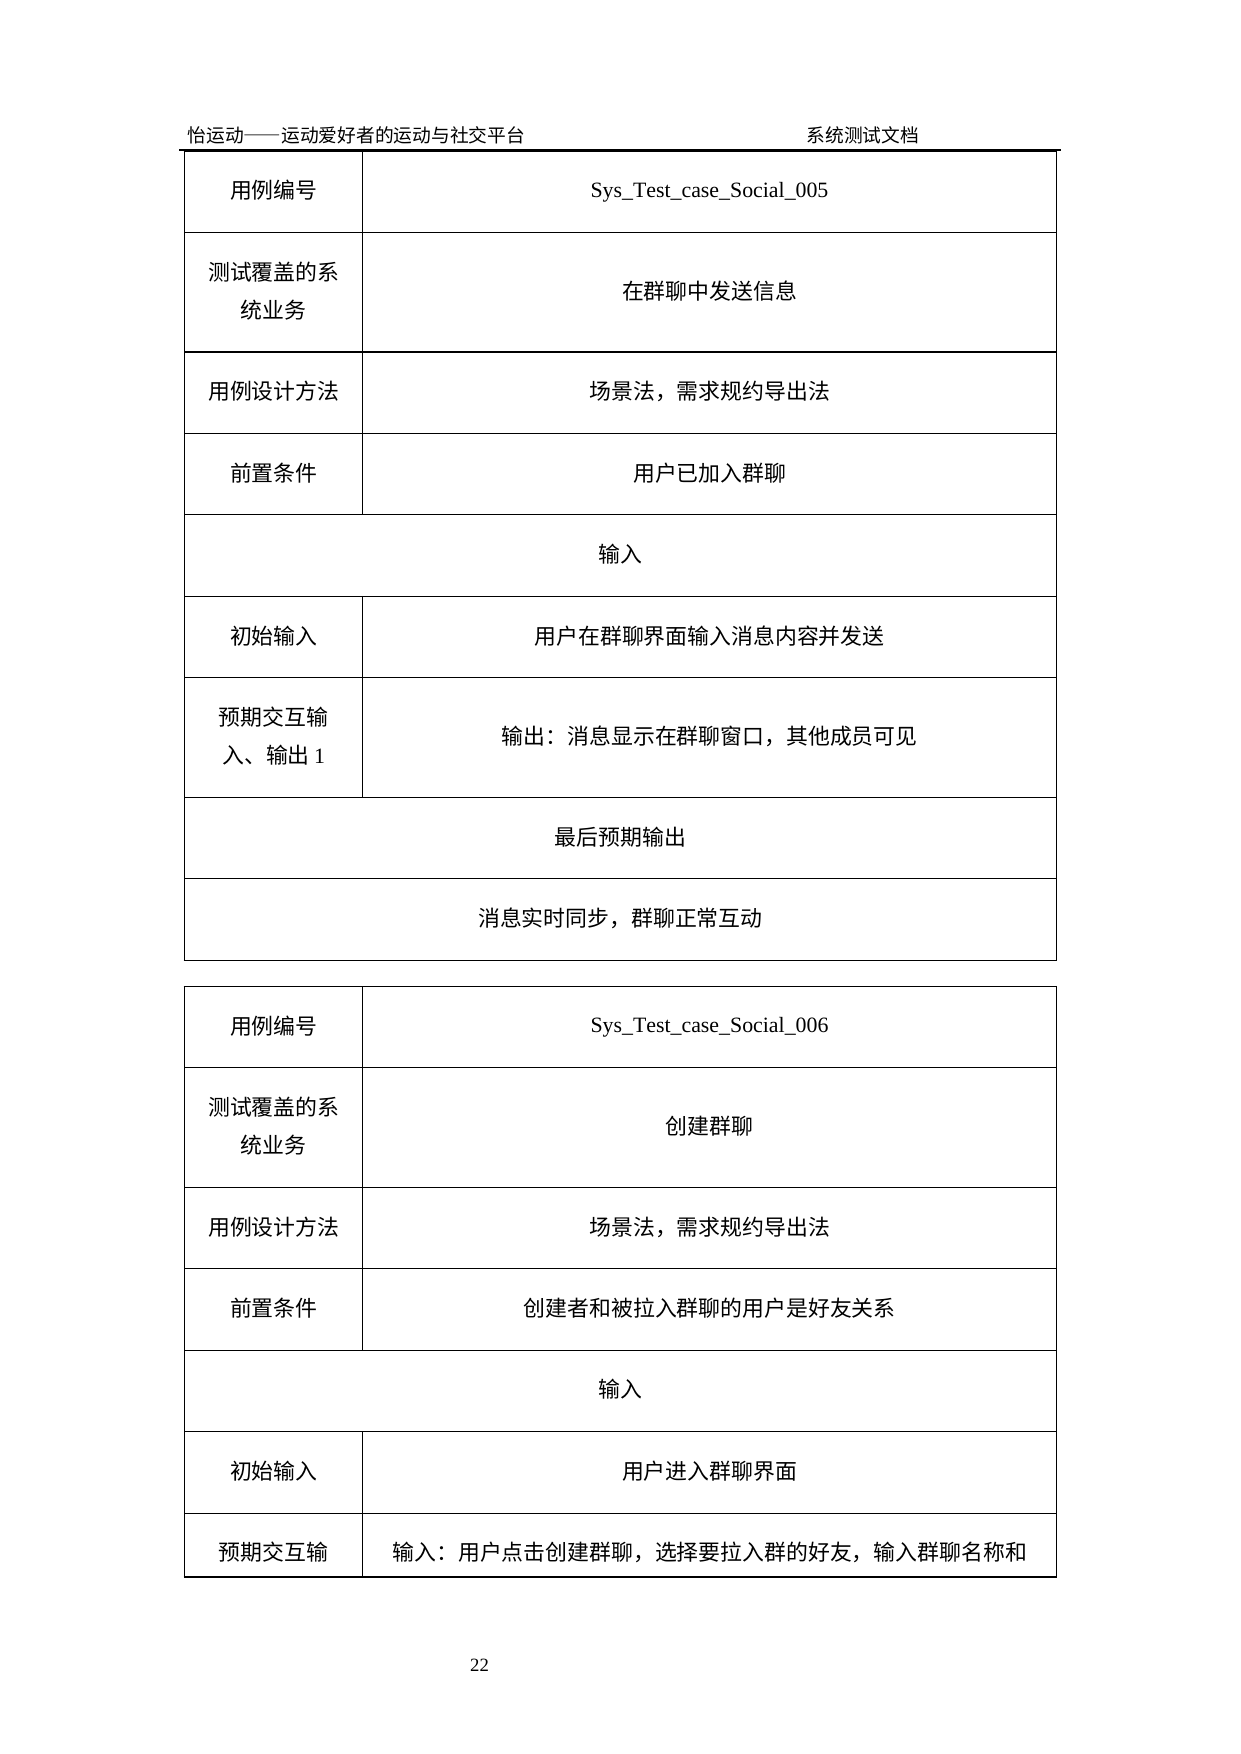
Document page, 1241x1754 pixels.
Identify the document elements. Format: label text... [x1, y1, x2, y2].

table_header Sys_Test_case_Social_005 [363, 152, 1056, 232]
table_cell 预期交互输入、输出1 [185, 1514, 362, 1576]
table_cell 用户在群聊界面输入消息内容并发送 [363, 597, 1056, 677]
table_cell 用户已加入群聊 [363, 434, 1056, 514]
table_cell 输入 [185, 515, 1056, 596]
table_cell 用例设计方法 [185, 353, 362, 433]
table_cell 在群聊中发送信息 [363, 233, 1056, 351]
table_header Sys_Test_case_Social_006 [363, 987, 1056, 1067]
table_cell 最后预期输出 [185, 798, 1056, 878]
table_cell 场景法，需求规约导出法 [363, 1188, 1056, 1268]
table_cell 初始输入 [185, 1432, 362, 1512]
table_cell 场景法，需求规约导出法 [363, 353, 1056, 433]
table_cell 测试覆盖的系统业务 [185, 1068, 362, 1187]
table_cell 前置条件 [185, 434, 362, 514]
table_cell 前置条件 [185, 1269, 362, 1349]
table_cell 初始输入 [185, 597, 362, 677]
table_cell 消息实时同步，群聊正常互动 [185, 879, 1056, 959]
table_cell 创建群聊 [363, 1068, 1056, 1187]
table_cell 输入 [185, 1351, 1056, 1431]
table_header 用例编号 [185, 987, 362, 1067]
table_cell 用户进入群聊界面 [363, 1432, 1056, 1512]
table_cell 预期交互输入、输出1 [185, 678, 362, 797]
table_cell 输出：消息显示在群聊窗口，其他成员可见 [363, 678, 1056, 797]
table_cell 测试覆盖的系统业务 [185, 233, 362, 351]
table_header 用例编号 [185, 152, 362, 232]
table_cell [363, 1514, 1056, 1576]
table_cell 创建者和被拉入群聊的用户是好友关系 [363, 1269, 1056, 1349]
table_cell 用例设计方法 [185, 1188, 362, 1268]
